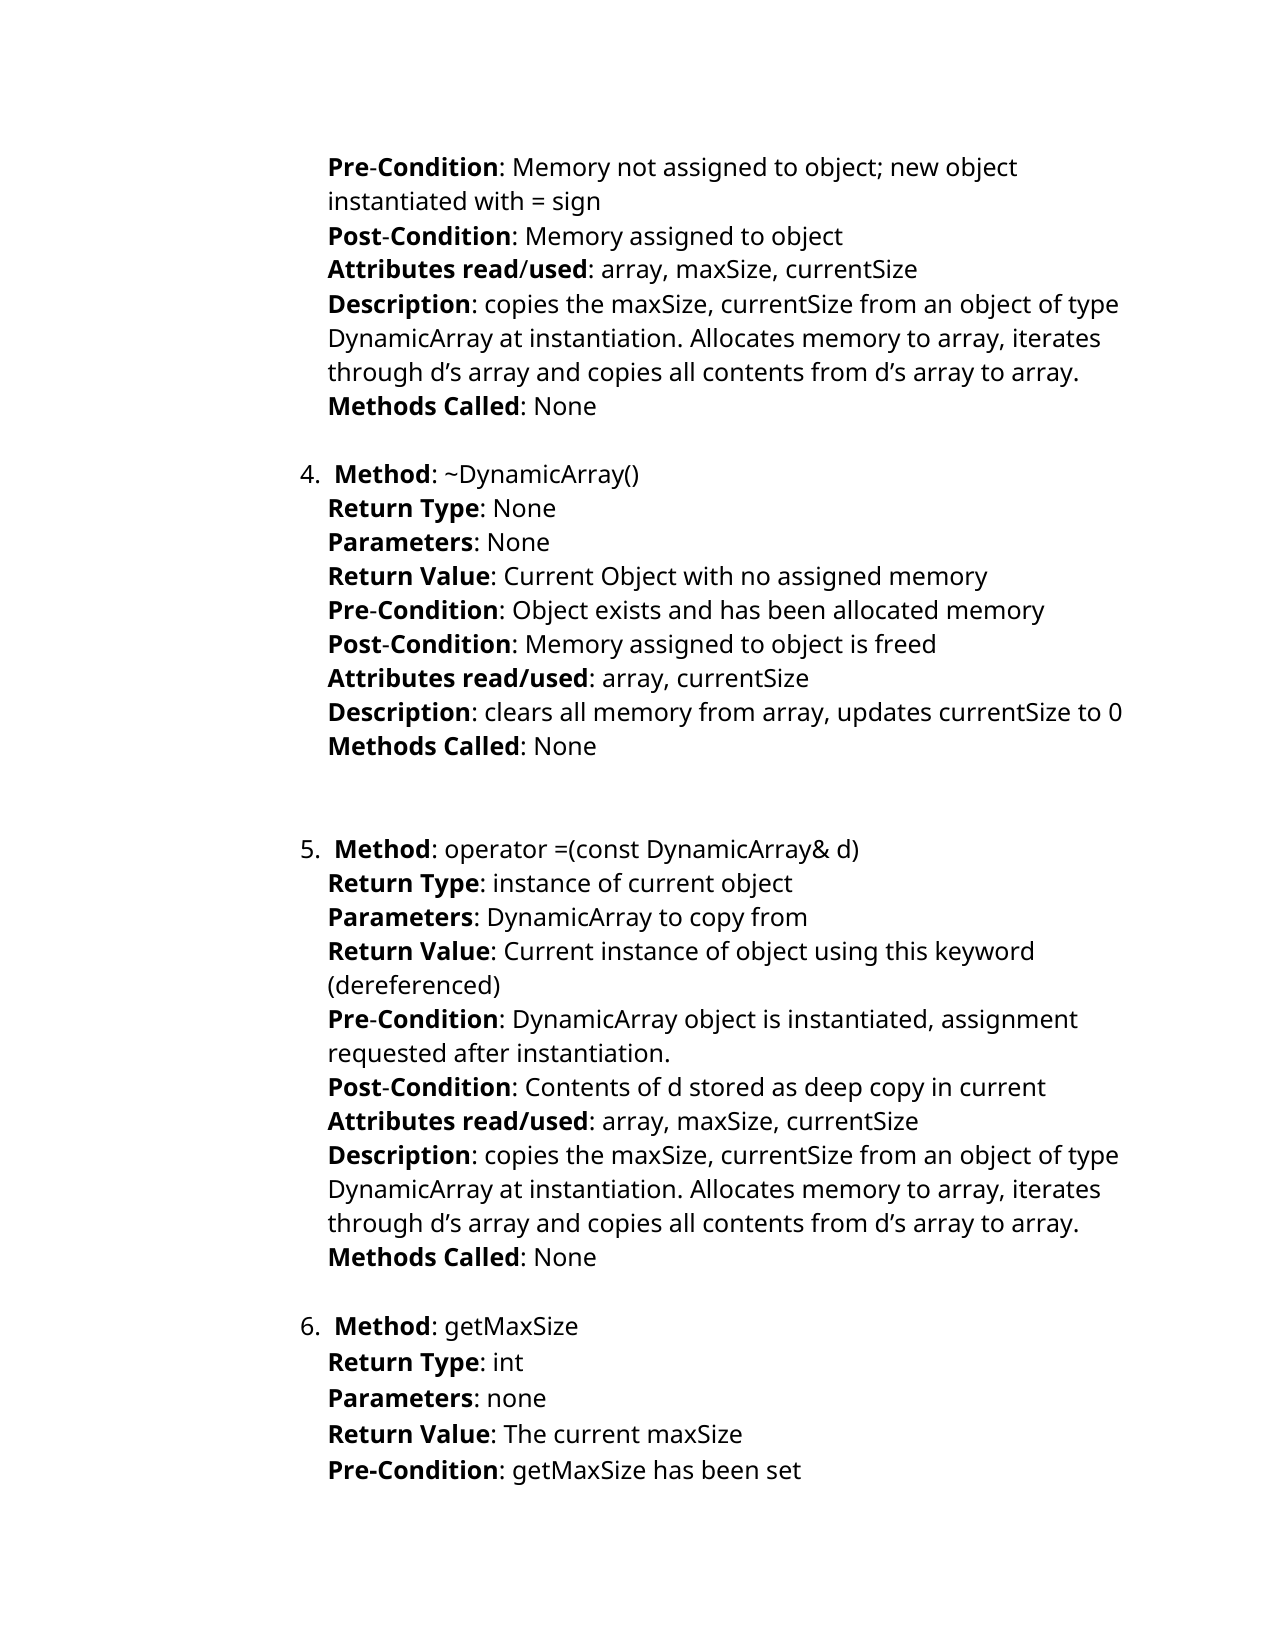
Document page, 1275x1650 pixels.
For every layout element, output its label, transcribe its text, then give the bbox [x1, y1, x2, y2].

text Return Value: Current instance of object using this keyword (dereferenced) [327, 933, 1125, 1002]
text Return Type: None [327, 491, 1125, 525]
text Methods Called: None [327, 388, 1125, 422]
text Pre-Condition: DynamicArray object is instantiated, assignment requested after instantiation. [327, 1002, 1125, 1070]
text Description: copies the maxSize, currentSize from an object of type DynamicArray at instantiation. Allocates memory to array, iterates through d’s array and copies all contents from d’s array to array. [327, 1138, 1125, 1240]
text Attributes read/used: array, currentSize [327, 661, 1125, 695]
text Post-Condition: Memory assigned to object [327, 218, 1125, 252]
text Pre-Condition: Object exists and has been allocated memory [327, 593, 1125, 627]
text Description: clears all memory from array, updates currentSize to 0 [327, 695, 1125, 729]
text Pre-Condition: Memory not assigned to object; new object instantiated with = sign [327, 150, 1125, 218]
text Return Type: int [327, 1344, 1125, 1378]
text Post-Condition: Contents of d stored as deep copy in current [327, 1070, 1125, 1104]
text Attributes read/used: array, maxSize, currentSize [327, 252, 1125, 286]
text Parameters: none [327, 1380, 1125, 1414]
text Description: copies the maxSize, currentSize from an object of type DynamicArray at instantiation. Allocates memory to array, iterates through d’s array and copies all contents from d’s array to array. [327, 286, 1125, 388]
text 4. Method: ~DynamicArray() [150, 457, 1125, 491]
text Pre-Condition: getMaxSize has been set [327, 1453, 1125, 1487]
text Methods Called: None [327, 729, 1125, 763]
text Methods Called: None [327, 1240, 1125, 1274]
text 5. Method: operator =(const DynamicArray& d) [150, 831, 1125, 865]
text Return Type: instance of current object [327, 865, 1125, 899]
text Return Value: The current maxSize [327, 1417, 1125, 1451]
text Parameters: None [327, 525, 1125, 559]
text Return Value: Current Object with no assigned memory [327, 559, 1125, 593]
text Parameters: DynamicArray to copy from [327, 899, 1125, 933]
text Post-Condition: Memory assigned to object is freed [327, 627, 1125, 661]
text 6. Method: getMaxSize [150, 1308, 1125, 1342]
text Attributes read/used: array, maxSize, currentSize [327, 1104, 1125, 1138]
